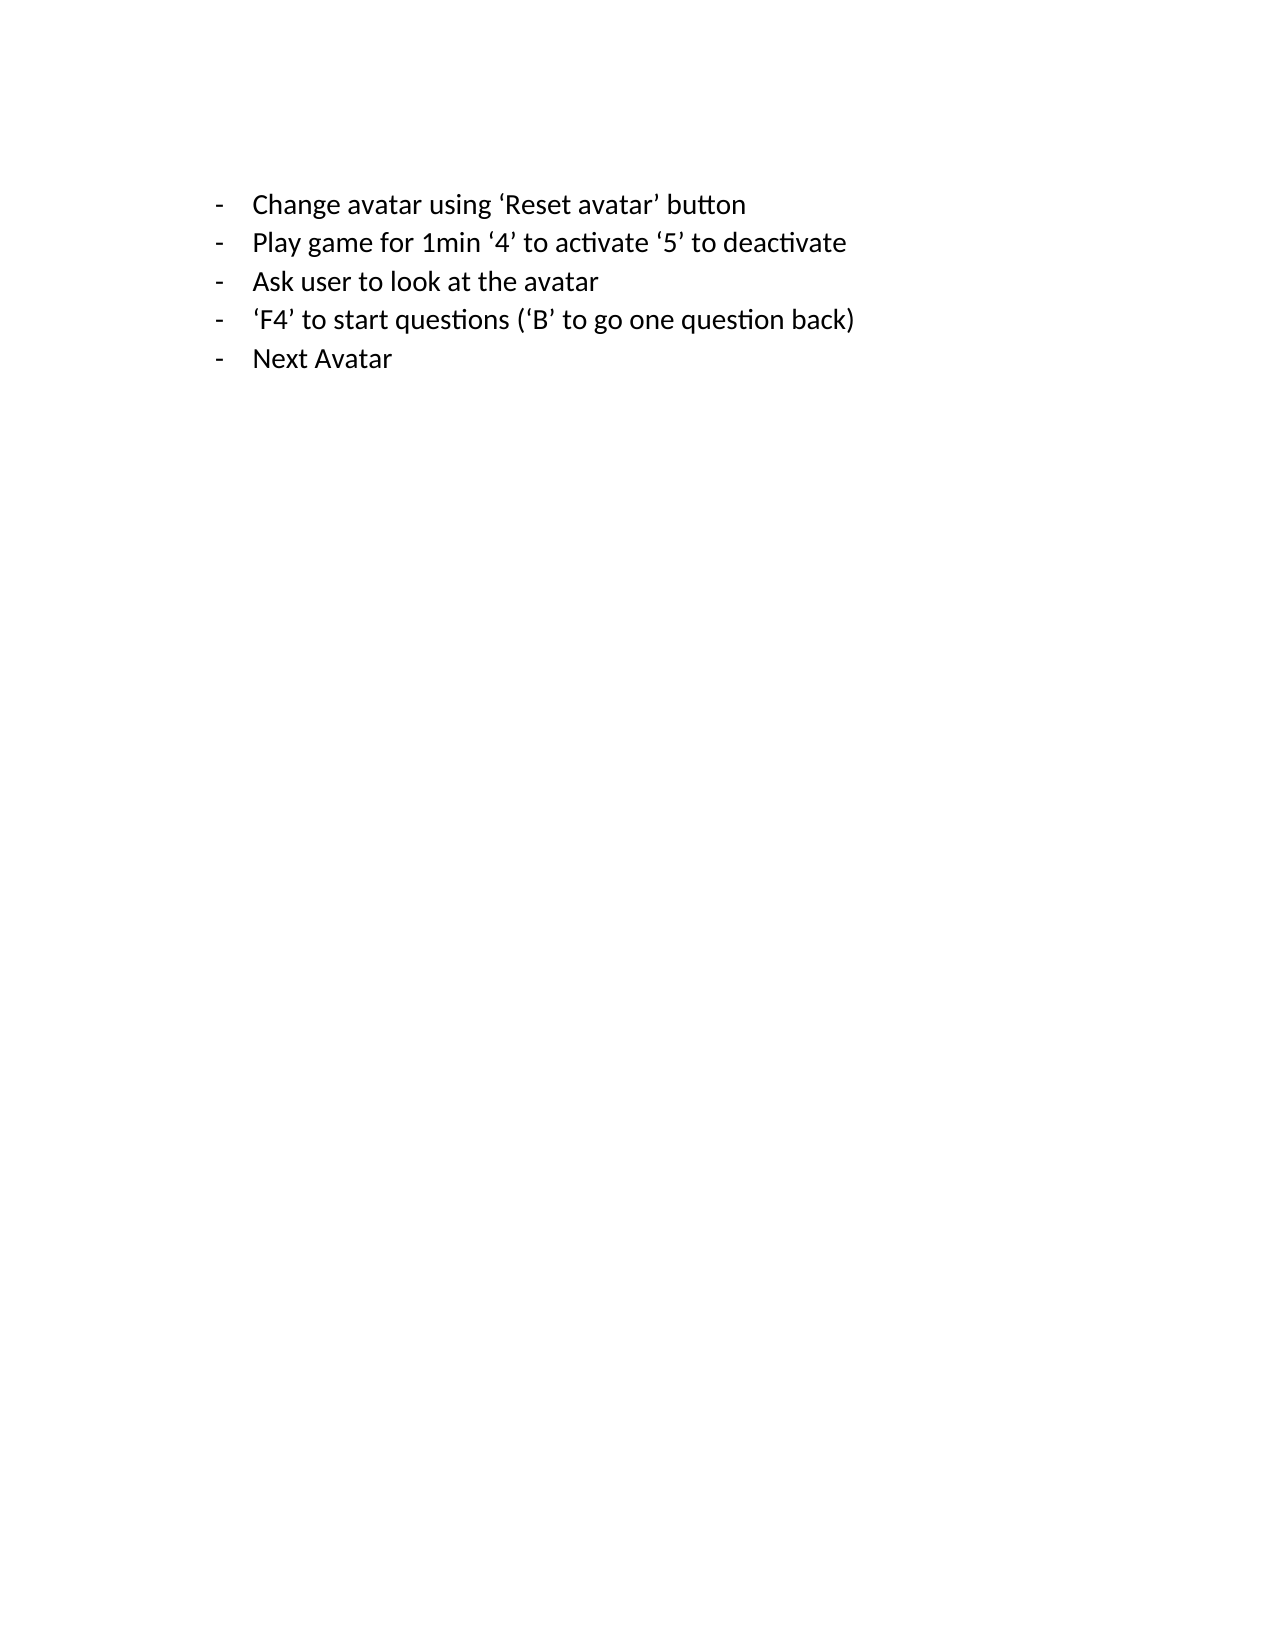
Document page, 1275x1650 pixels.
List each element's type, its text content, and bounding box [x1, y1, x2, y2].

list Change avatar using ‘Reset avatar’ button [215, 186, 1098, 222]
list Ask user to look at the avatar [215, 263, 1098, 298]
list Next Avatar [215, 340, 1098, 375]
list ‘F4’ to start questions (‘B’ to go one question back) [215, 301, 1098, 337]
list Play game for 1min ‘4’ to activate ‘5’ to deactivate [215, 224, 1098, 260]
